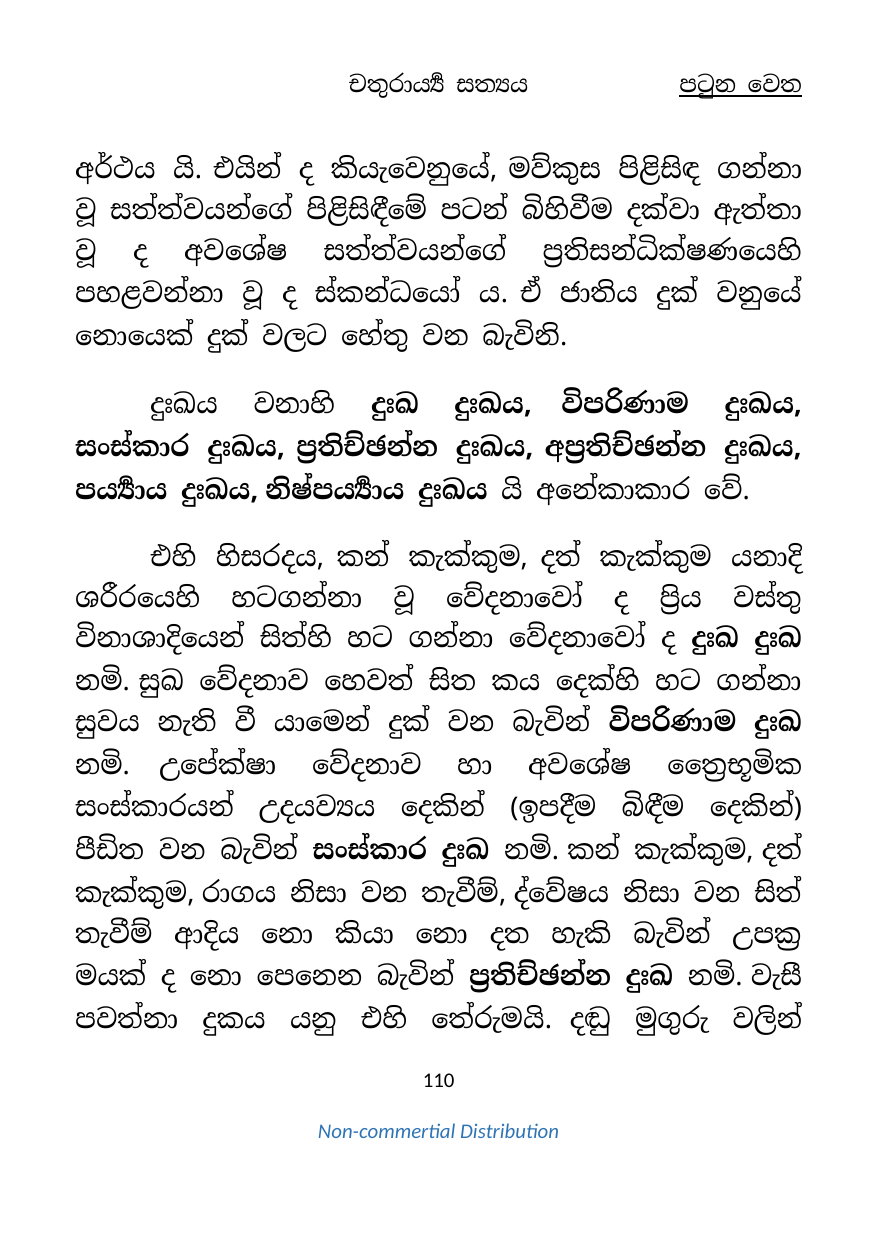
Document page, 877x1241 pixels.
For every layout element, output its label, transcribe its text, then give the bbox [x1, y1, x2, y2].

text දුඃඛය වනාහි දුඃඛ දුඃඛය, විපරිණාම දුඃඛය, සංස්කාර දුඃඛය, ප්‍ර‍තිච්ඡන්න දුඃඛය, අප්‍ර‍තිච්ඡන්න දුඃඛය, පර්‍ය්‍යාය දුඃඛය, නිෂ්පර්‍ය්‍යාය දුඃඛය යි අනේකාකාර වේ. [75, 384, 802, 507]
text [75, 538, 802, 1037]
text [75, 150, 802, 354]
